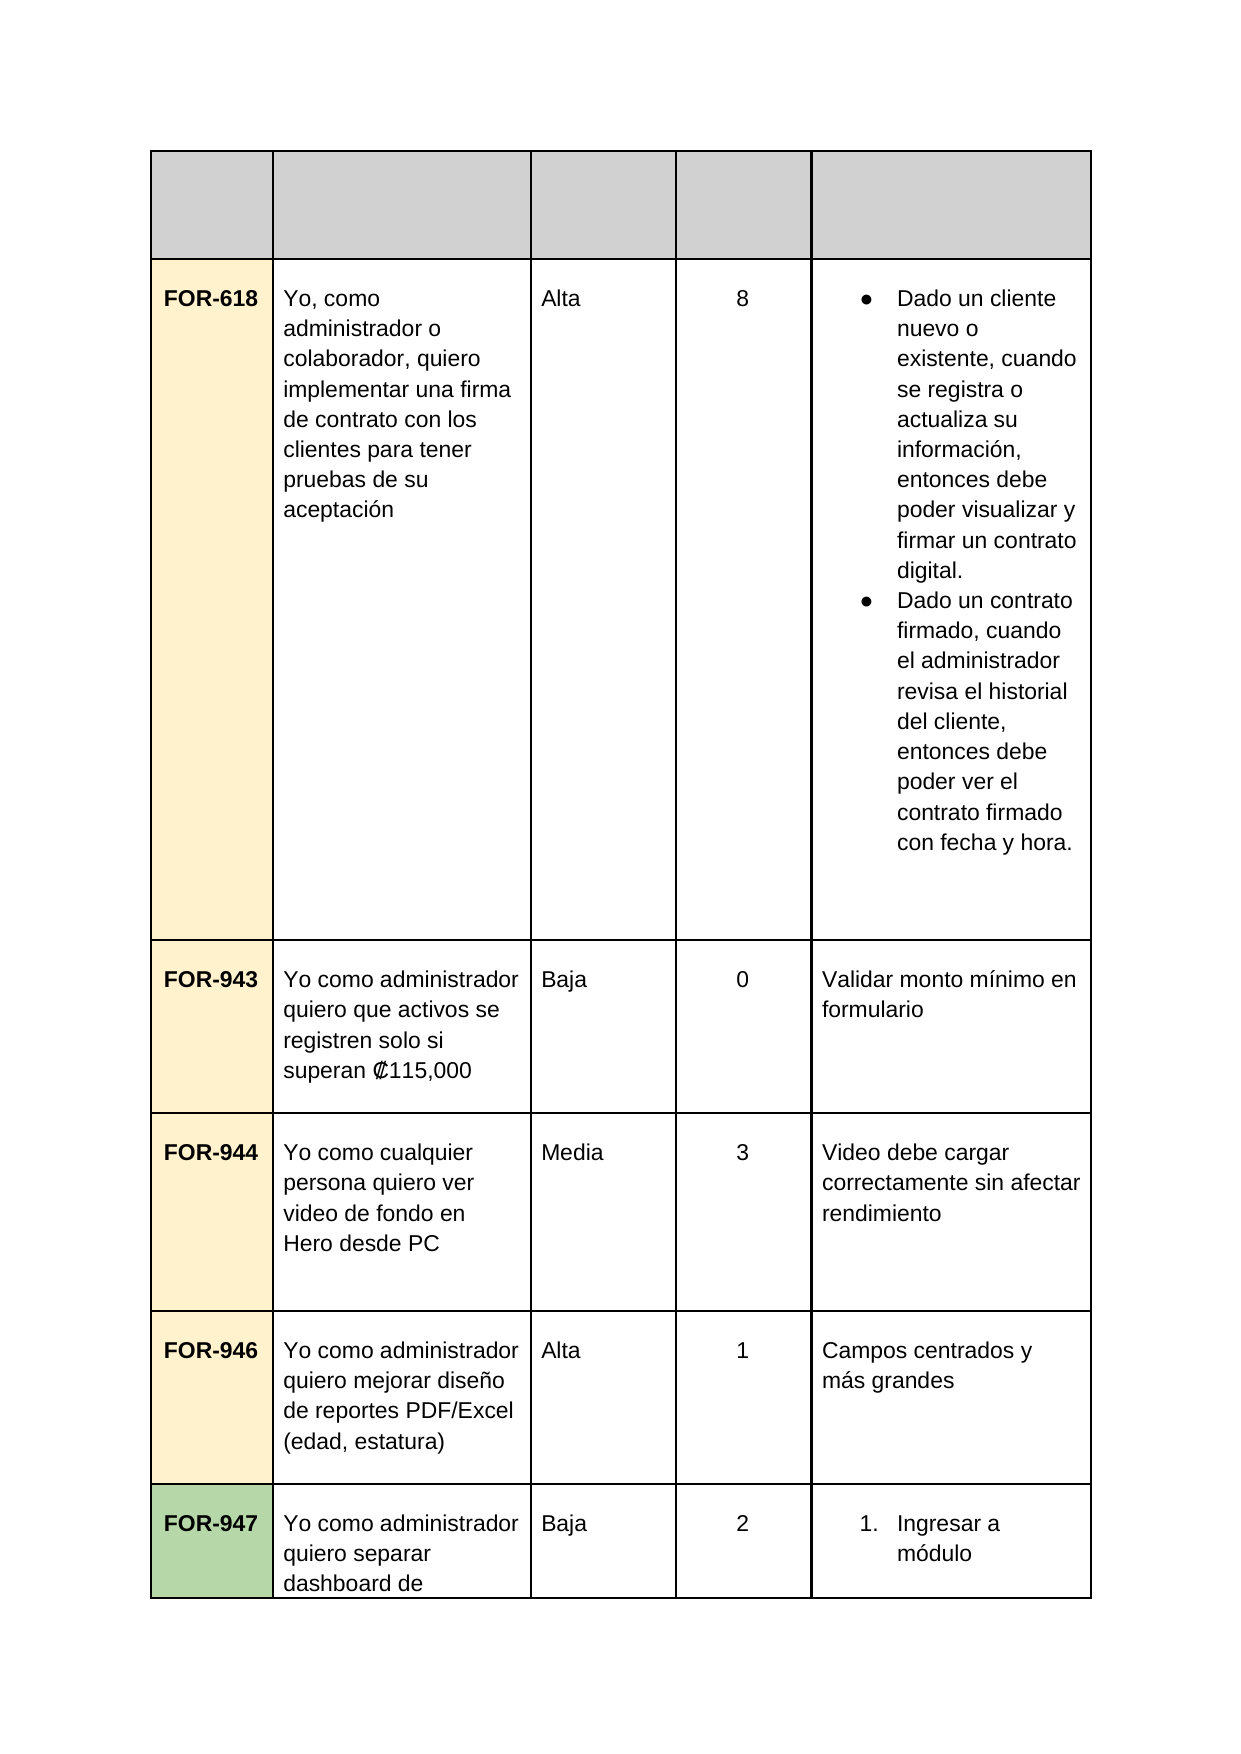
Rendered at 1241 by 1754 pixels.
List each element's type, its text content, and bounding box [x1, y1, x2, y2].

table_cell [152, 152, 272, 258]
table_cell 1 [677, 1312, 810, 1483]
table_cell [813, 1485, 1090, 1597]
table_cell 8 [677, 260, 810, 939]
table_cell Video debe cargar correctamente sin afectar rendimiento [813, 1114, 1090, 1310]
table_cell [274, 152, 530, 258]
table_cell Campos centrados y más grandes [813, 1312, 1090, 1483]
table_cell Yo como administrador quiero mejorar diseño de reportes PDF/Excel (edad, estatura) [274, 1312, 530, 1483]
table_cell [813, 152, 1090, 258]
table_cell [274, 1485, 530, 1597]
table_cell Alta [532, 1312, 675, 1483]
table_cell [532, 152, 675, 258]
table_cell [677, 152, 810, 258]
table_cell Baja [532, 941, 675, 1112]
table_cell FOR-618 [152, 260, 272, 939]
table_cell Validar monto mínimo en formulario [813, 941, 1090, 1112]
table_cell FOR-946 [152, 1312, 272, 1483]
table_cell Yo como cualquier persona quiero ver video de fondo en Hero desde PC [274, 1114, 530, 1310]
table_cell FOR-944 [152, 1114, 272, 1310]
table_cell Baja [532, 1485, 675, 1597]
table_cell FOR-943 [152, 941, 272, 1112]
table_cell 2 [677, 1485, 810, 1597]
table_cell Yo como administrador quiero que activos se registren solo si superan ₡115,000 [274, 941, 530, 1112]
table_cell 3 [677, 1114, 810, 1310]
table_cell Media [532, 1114, 675, 1310]
table_cell Dado un cliente nuevo o existente, cuando se registra o actualiza su información, entonces debe poder visualizar y firmar un contrato digital. Dado un contrato firmado, cuando el administrador revisa el historial del cliente, entonces debe poder ver el contrato firmado con fecha y hora. [813, 260, 1090, 939]
table_cell Yo, como administrador o colaborador, quiero implementar una firma de contrato con los clientes para tener pruebas de su aceptación [274, 260, 530, 939]
table_cell 0 [677, 941, 810, 1112]
table_cell Alta [532, 260, 675, 939]
table_cell FOR-947 [152, 1485, 272, 1597]
